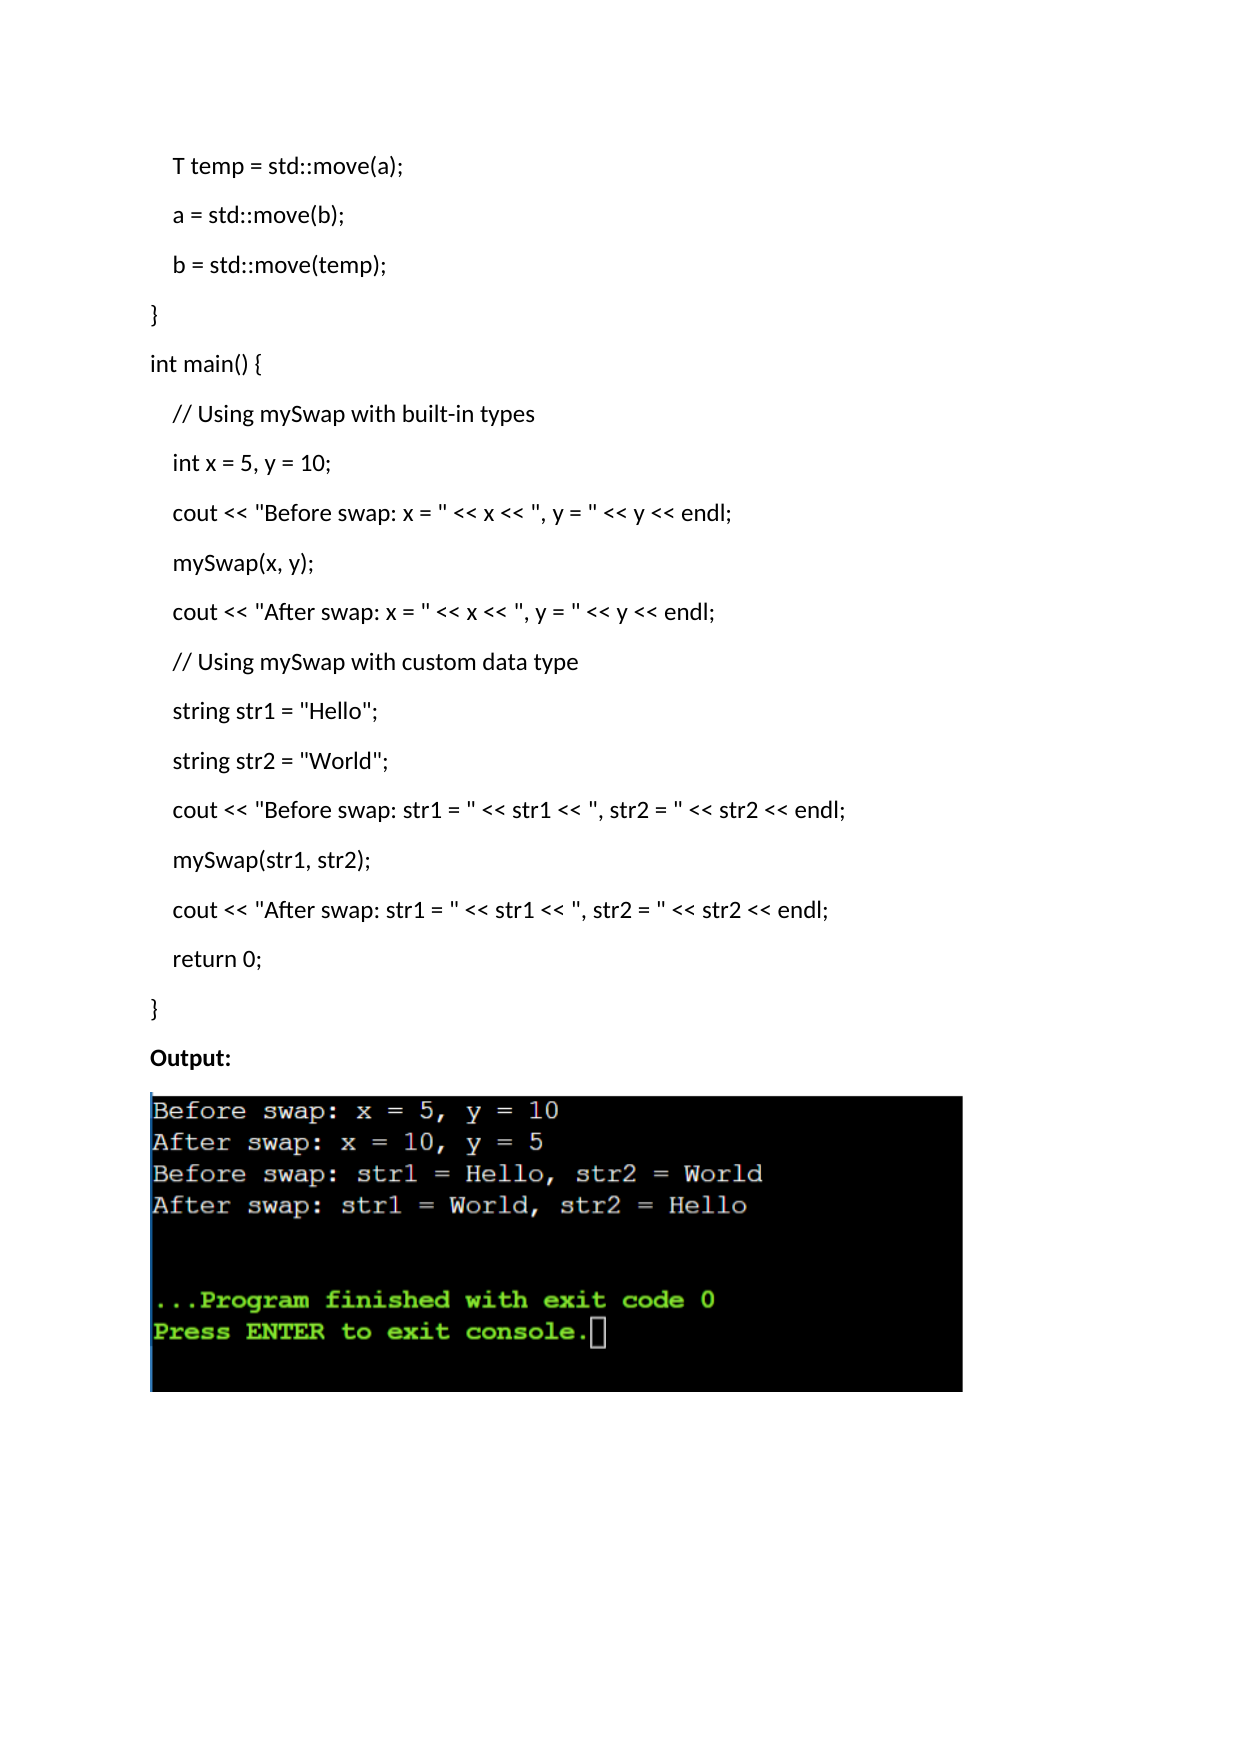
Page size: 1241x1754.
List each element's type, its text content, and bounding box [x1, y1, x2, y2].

text int main() { [150, 348, 1090, 379]
picture [150, 1092, 963, 1392]
text mySwap(str1, str2); [150, 844, 1090, 875]
text } [150, 993, 1090, 1023]
text // Using mySwap with custom data type [150, 646, 1090, 676]
text // Using mySwap with built-in types [150, 398, 1090, 428]
text int x = 5, y = 10; [150, 447, 1090, 478]
text string str1 = "Hello"; [150, 695, 1090, 726]
text mySwap(x, y); [150, 547, 1090, 577]
text return 0; [150, 943, 1090, 974]
text cout << "Before swap: x = " << x << ", y = " << y << endl; [150, 497, 1090, 528]
text cout << "Before swap: str1 = " << str1 << ", str2 = " << str2 << endl; [150, 794, 1090, 825]
text b = std::move(temp); [150, 249, 1090, 280]
text a = std::move(b); [150, 199, 1090, 230]
text cout << "After swap: str1 = " << str1 << ", str2 = " << str2 << endl; [150, 894, 1090, 924]
text cout << "After swap: x = " << x << ", y = " << y << endl; [150, 596, 1090, 627]
text T temp = std::move(a); [150, 150, 1090, 181]
text string str2 = "World"; [150, 745, 1090, 776]
text Output: [150, 1042, 1090, 1073]
text } [150, 299, 1090, 329]
